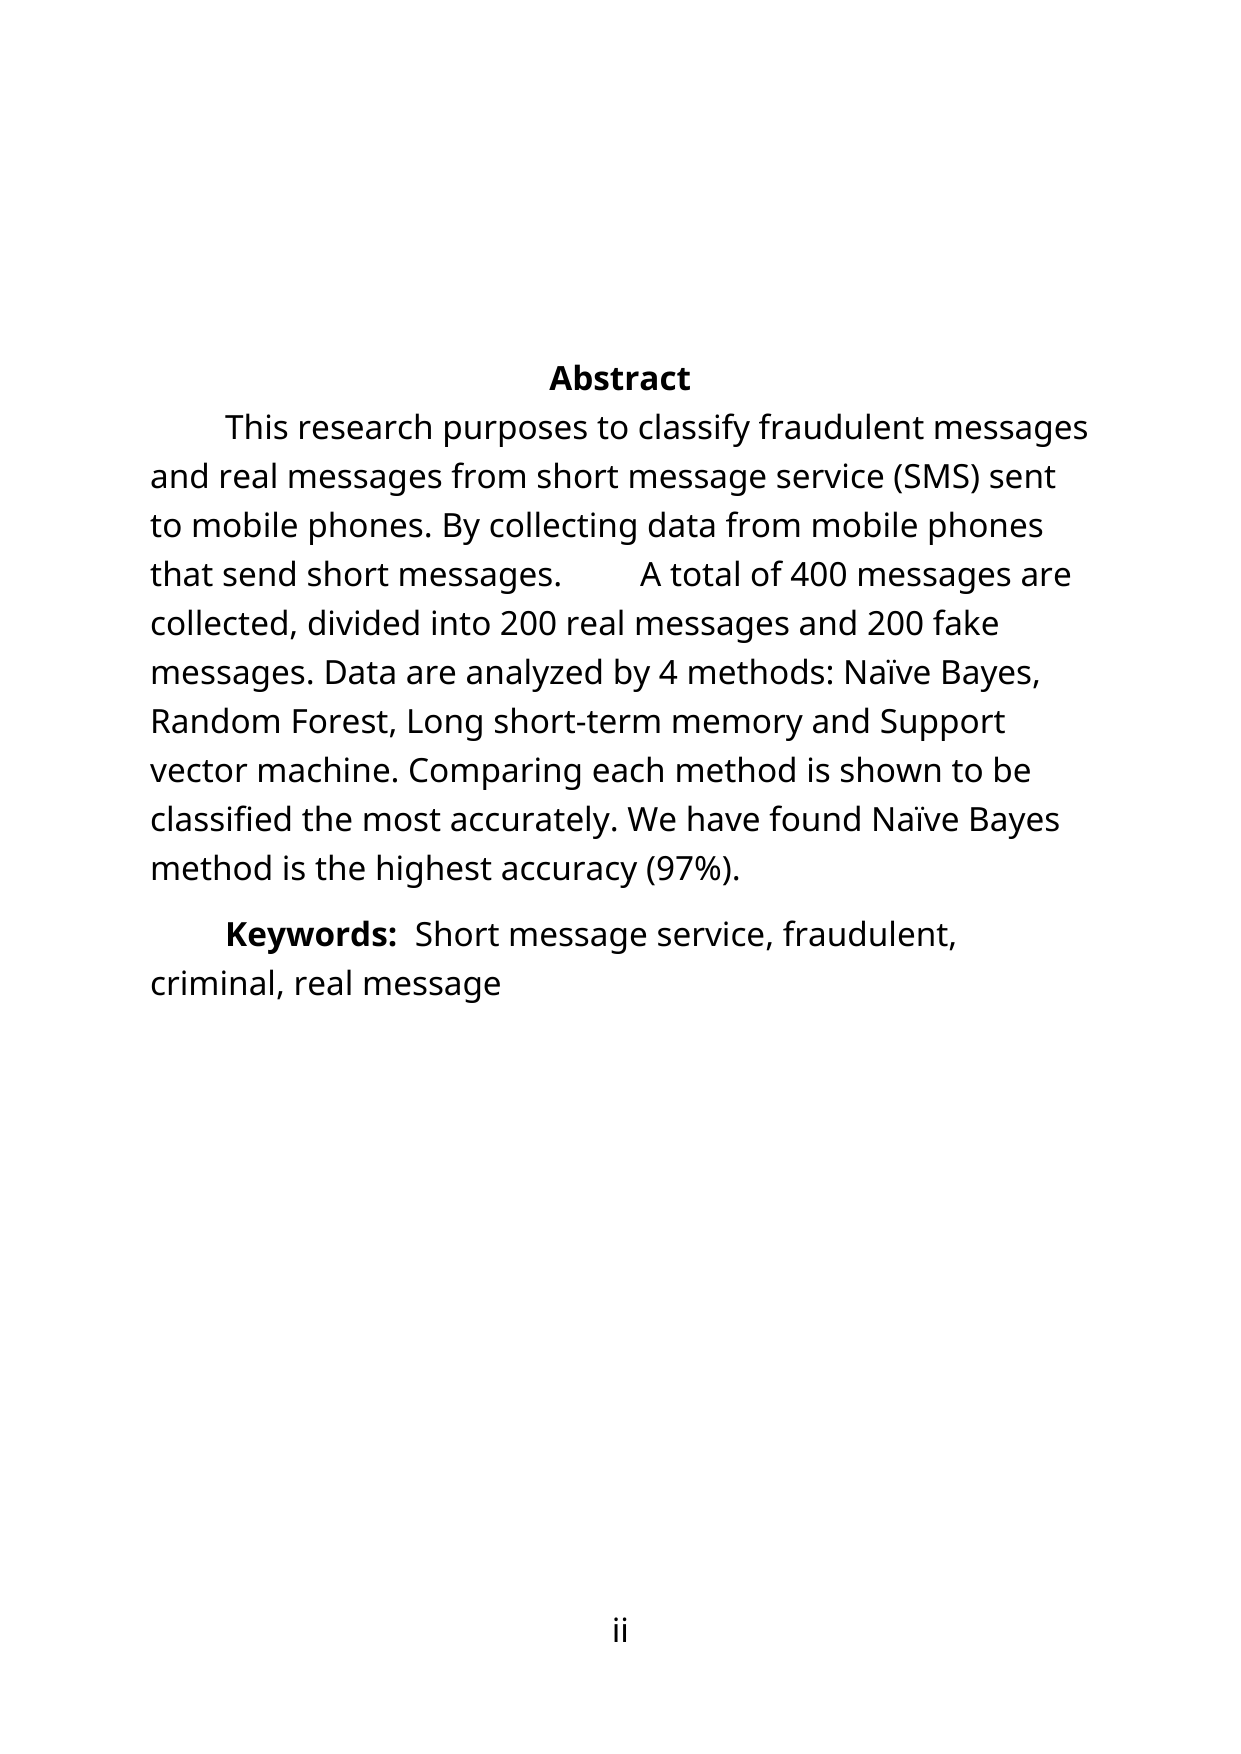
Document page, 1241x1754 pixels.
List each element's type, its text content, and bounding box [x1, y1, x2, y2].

text This research purposes to classify fraudulent messages and real messages from short message service (SMS) sent to mobile phones. By collecting data from mobile phones that send short messages. A total of 400 messages are collected, divided into 200 real messages and 200 fake messages. Data are analyzed by 4 methods: Naïve Bayes, Random Forest, Long short-term memory and Support vector machine. Comparing each method is shown to be classified the most accurately. We have found Naïve Bayes method is the highest accuracy (97%). [150, 404, 1090, 890]
text Keywords: Short message service, fraudulent, criminal, real message [150, 910, 1090, 1005]
subtitle Abstract [150, 355, 1090, 401]
